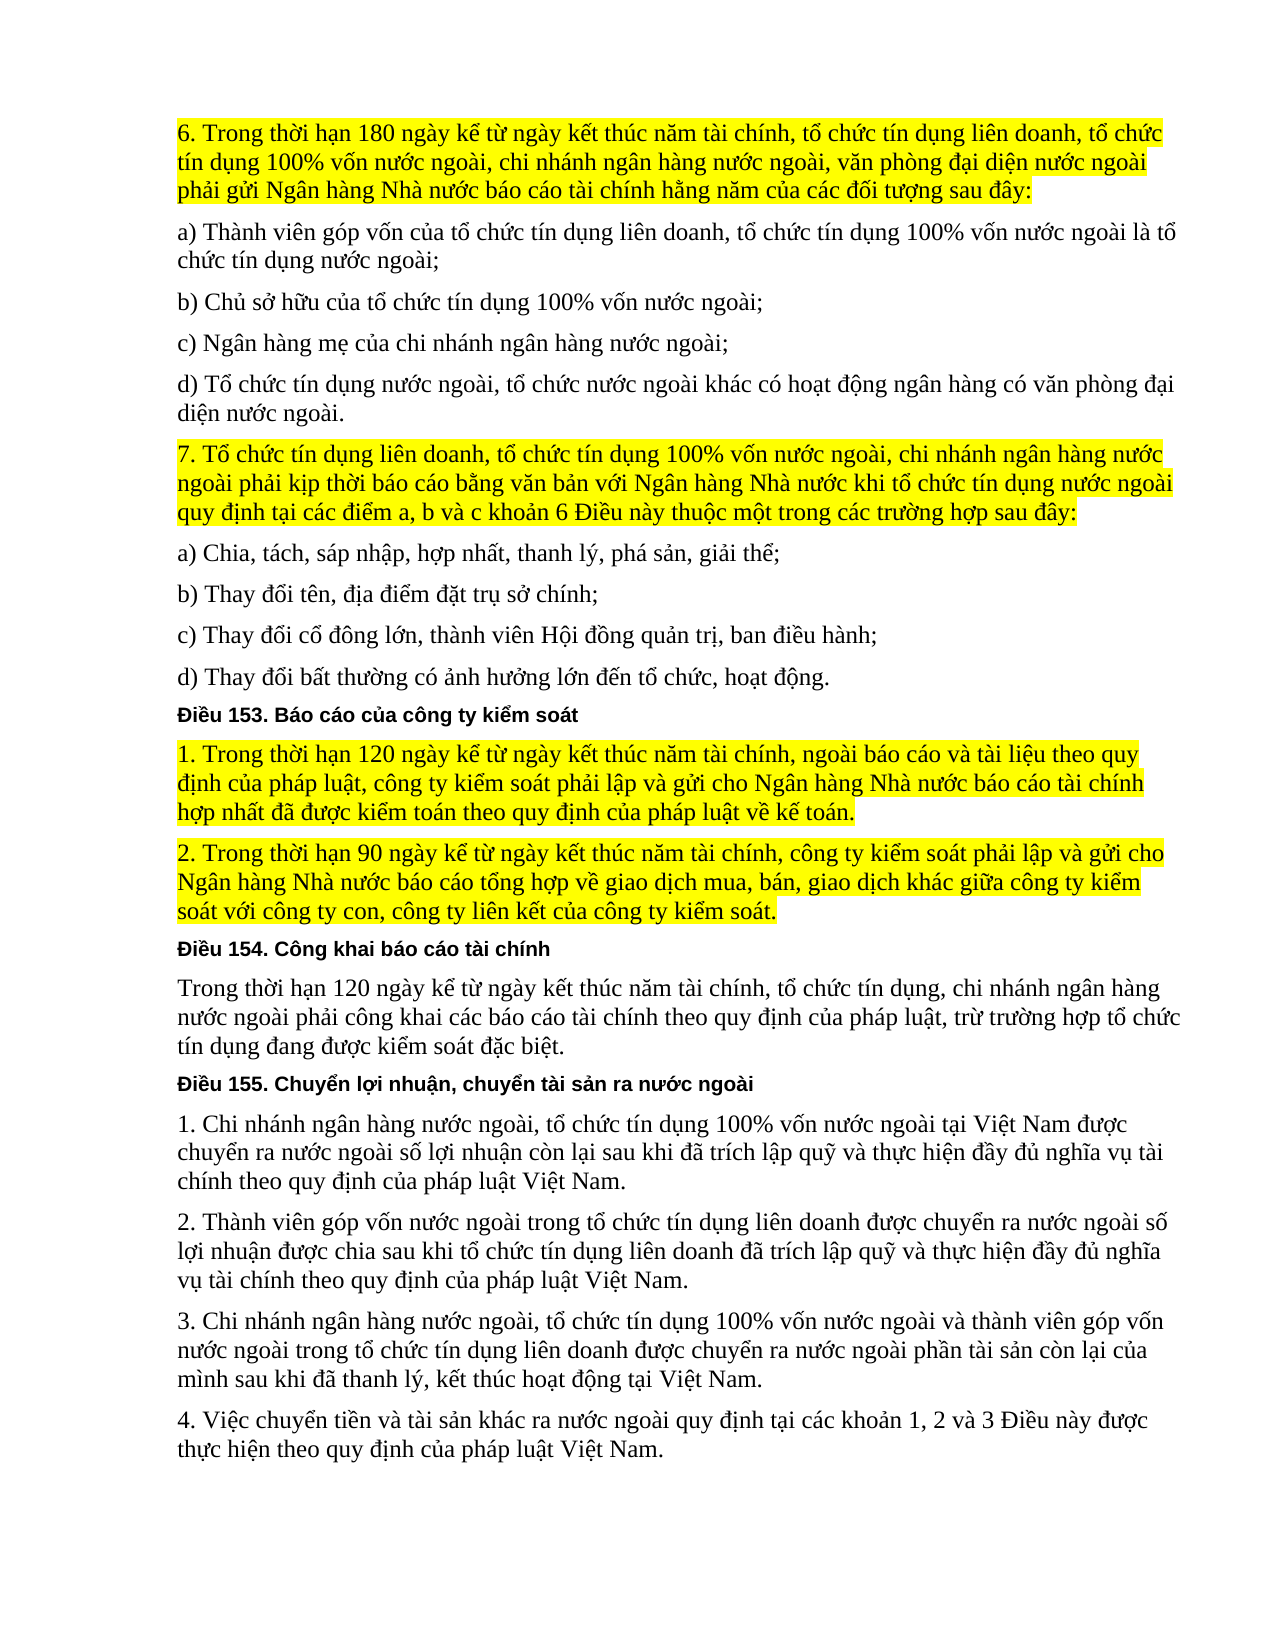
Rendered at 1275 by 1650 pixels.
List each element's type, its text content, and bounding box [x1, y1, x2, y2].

text 1. Chi nhánh ngân hàng nước ngoài, tổ chức tín dụng 100% vốn nước ngoài tại Việt Nam được chuyển ra nước ngoài số lợi nhuận còn lại sau khi đã trích lập quỹ và thực hiện đầy đủ nghĩa vụ tài chính theo quy định của pháp luật Việt Nam. [177, 1109, 1186, 1195]
text c) Thay đổi cổ đông lớn, thành viên Hội đồng quản trị, ban điều hành; [177, 621, 1186, 649]
text 3. Chi nhánh ngân hàng nước ngoài, tổ chức tín dụng 100% vốn nước ngoài và thành viên góp vốn nước ngoài trong tổ chức tín dụng liên doanh được chuyển ra nước ngoài phần tài sản còn lại của mình sau khi đã thanh lý, kết thúc hoạt động tại Việt Nam. [177, 1306, 1186, 1392]
text 4. Việc chuyển tiền và tài sản khác ra nước ngoài quy định tại các khoản 1, 2 và 3 Điều này được thực hiện theo quy định của pháp luật Việt Nam. [177, 1405, 1186, 1462]
text c) Ngân hàng mẹ của chi nhánh ngân hàng nước ngoài; [177, 328, 1186, 357]
subtitle Điều 155. Chuyển lợi nhuận, chuyển tài sản ra nước ngoài [177, 1072, 1186, 1096]
text a) Thành viên góp vốn của tổ chức tín dụng liên doanh, tổ chức tín dụng 100% vốn nước ngoài là tổ chức tín dụng nước ngoài; [177, 217, 1186, 274]
text a) Chia, tách, sáp nhập, hợp nhất, thanh lý, phá sản, giải thể; [177, 538, 1186, 567]
text b) Chủ sở hữu của tổ chức tín dụng 100% vốn nước ngoài; [177, 287, 1186, 316]
text b) Thay đổi tên, địa điểm đặt trụ sở chính; [177, 579, 1186, 608]
text 2. Trong thời hạn 90 ngày kể từ ngày kết thúc năm tài chính, công ty kiểm soát phải lập và gửi cho Ngân hàng Nhà nước báo cáo tổng hợp về giao dịch mua, bán, giao dịch khác giữa công ty kiểm soát với công ty con, công ty liên kết của công ty kiểm soát. [777, 838, 1186, 924]
text 2. Thành viên góp vốn nước ngoài trong tổ chức tín dụng liên doanh được chuyển ra nước ngoài số lợi nhuận được chia sau khi tổ chức tín dụng liên doanh đã trích lập quỹ và thực hiện đầy đủ nghĩa vụ tài chính theo quy định của pháp luật Việt Nam. [177, 1207, 1186, 1294]
text d) Thay đổi bất thường có ảnh hưởng lớn đến tổ chức, hoạt động. [177, 662, 1186, 691]
text Trong thời hạn 120 ngày kể từ ngày kết thúc năm tài chính, tổ chức tín dụng, chi nhánh ngân hàng nước ngoài phải công khai các báo cáo tài chính theo quy định của pháp luật, trừ trường hợp tổ chức tín dụng đang được kiểm soát đặc biệt. [177, 973, 1186, 1060]
text d) Tổ chức tín dụng nước ngoài, tổ chức nước ngoài khác có hoạt động ngân hàng có văn phòng đại diện nước ngoài. [177, 369, 1186, 427]
text 1. Trong thời hạn 120 ngày kể từ ngày kết thúc năm tài chính, ngoài báo cáo và tài liệu theo quy định của pháp luật, công ty kiểm soát phải lập và gửi cho Ngân hàng Nhà nước báo cáo tài chính hợp nhất đã được kiểm toán theo quy định của pháp luật về kế toán. [177, 739, 1186, 826]
subtitle Điều 154. Công khai báo cáo tài chính [177, 937, 1186, 961]
subtitle Điều 153. Báo cáo của công ty kiểm soát [177, 703, 1186, 727]
